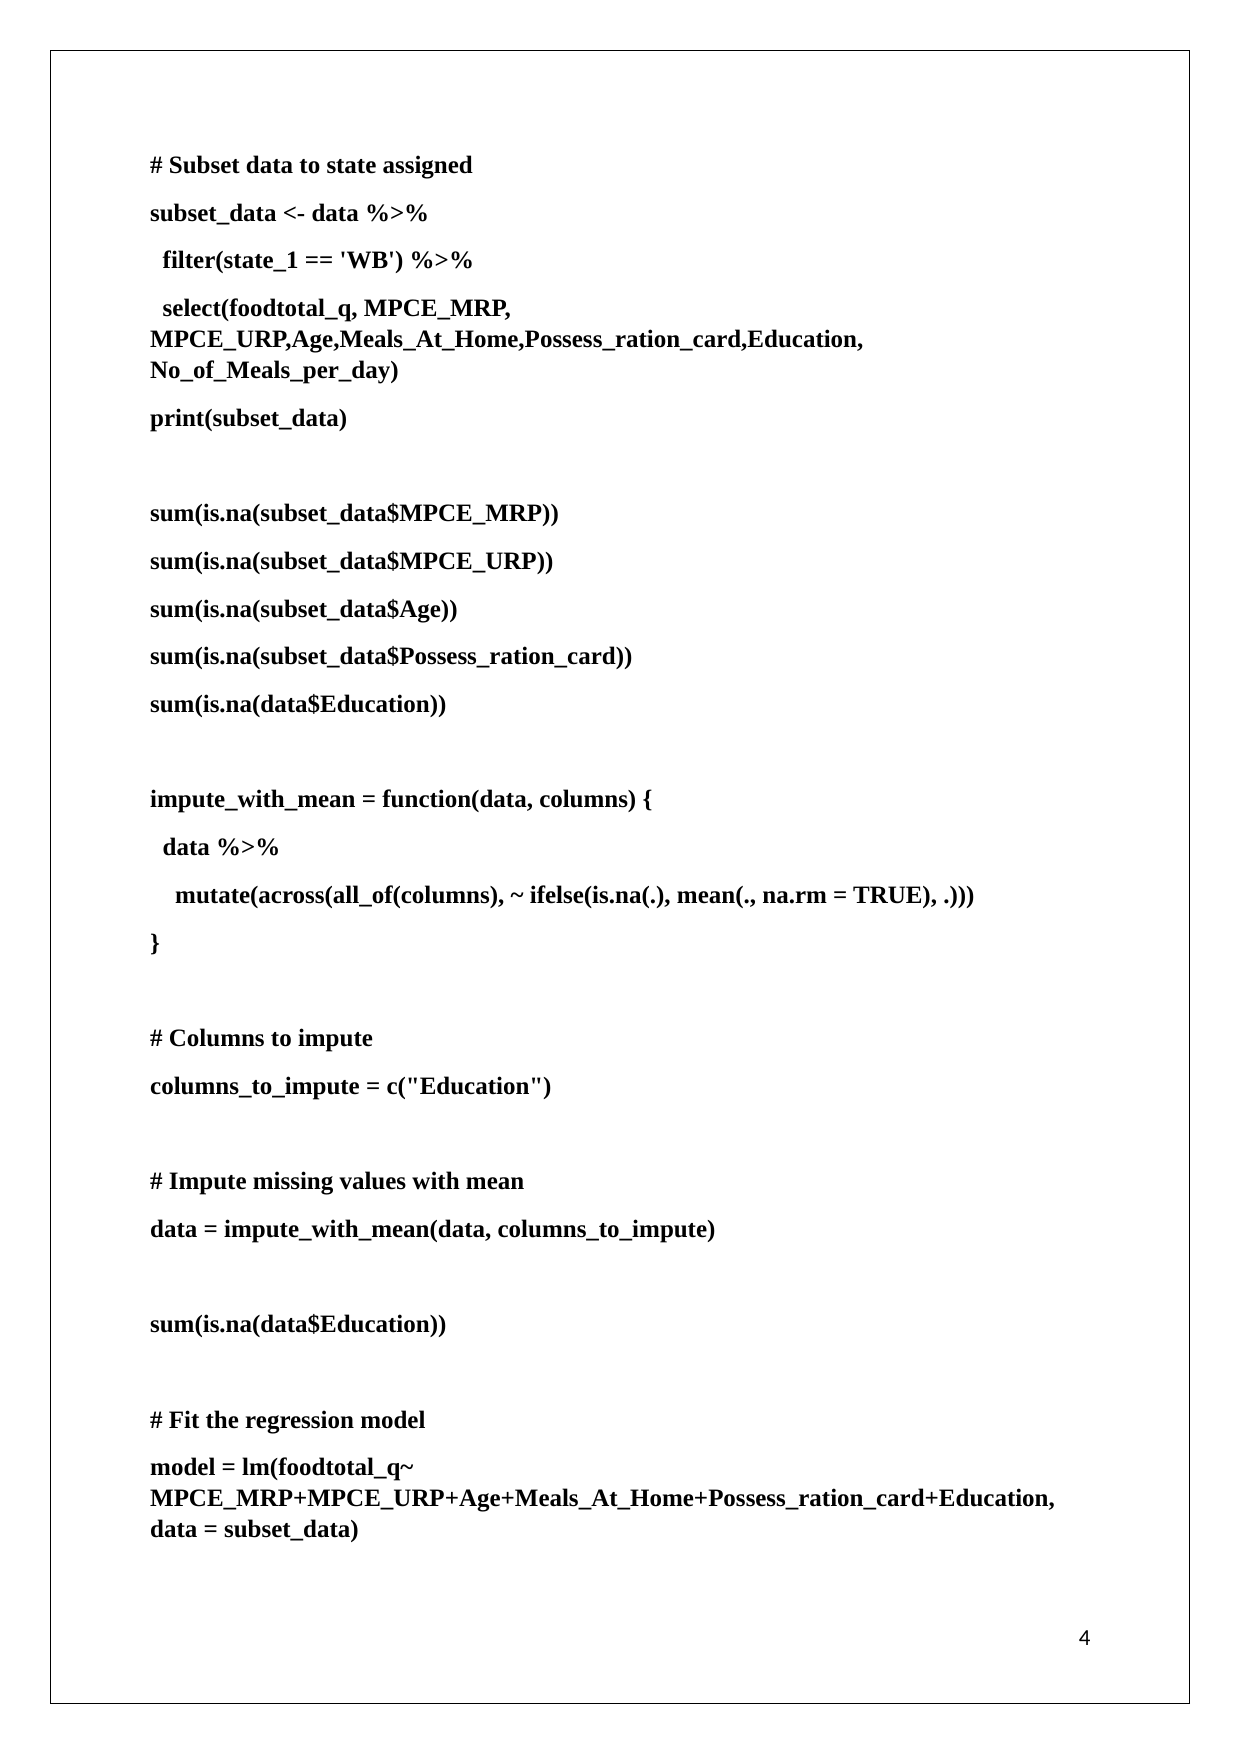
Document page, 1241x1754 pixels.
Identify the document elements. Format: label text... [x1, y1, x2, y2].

text # Columns to impute [150, 1023, 1090, 1052]
text subset_data <- data %>% [150, 198, 1090, 226]
text sum(is.na(subset_data$MPCE_URP)) [150, 546, 1090, 575]
text impute_with_mean = function(data, columns) { [150, 784, 1090, 813]
text sum(is.na(data$Education)) [150, 1309, 1090, 1338]
text mutate(across(all_of(columns), ~ ifelse(is.na(.), mean(., na.rm = TRUE), .))) [150, 880, 1090, 909]
text # Subset data to state assigned [150, 150, 1090, 179]
text model = lm(foodtotal_q~ MPCE_MRP+MPCE_URP+Age+Meals_At_Home+Possess_ration_card+Education, data = subset_data) [150, 1452, 1090, 1543]
text sum(is.na(subset_data$Age)) [150, 594, 1090, 622]
text data = impute_with_mean(data, columns_to_impute) [150, 1214, 1090, 1243]
text data %>% [150, 832, 1090, 861]
text sum(is.na(subset_data$MPCE_MRP)) [150, 498, 1090, 527]
text # Fit the regression model [150, 1405, 1090, 1433]
text print(subset_data) [150, 403, 1090, 432]
text select(foodtotal_q, MPCE_MRP, MPCE_URP,Age,Meals_At_Home,Possess_ration_card,Education, No_of_Meals_per_day) [150, 293, 1090, 384]
text # Impute missing values with mean [150, 1166, 1090, 1195]
text sum(is.na(subset_data$Possess_ration_card)) [150, 641, 1090, 670]
text filter(state_1 == 'WB') %>% [150, 245, 1090, 274]
text columns_to_impute = c("Education") [150, 1071, 1090, 1099]
text } [150, 928, 1090, 956]
text sum(is.na(data$Education)) [150, 689, 1090, 718]
